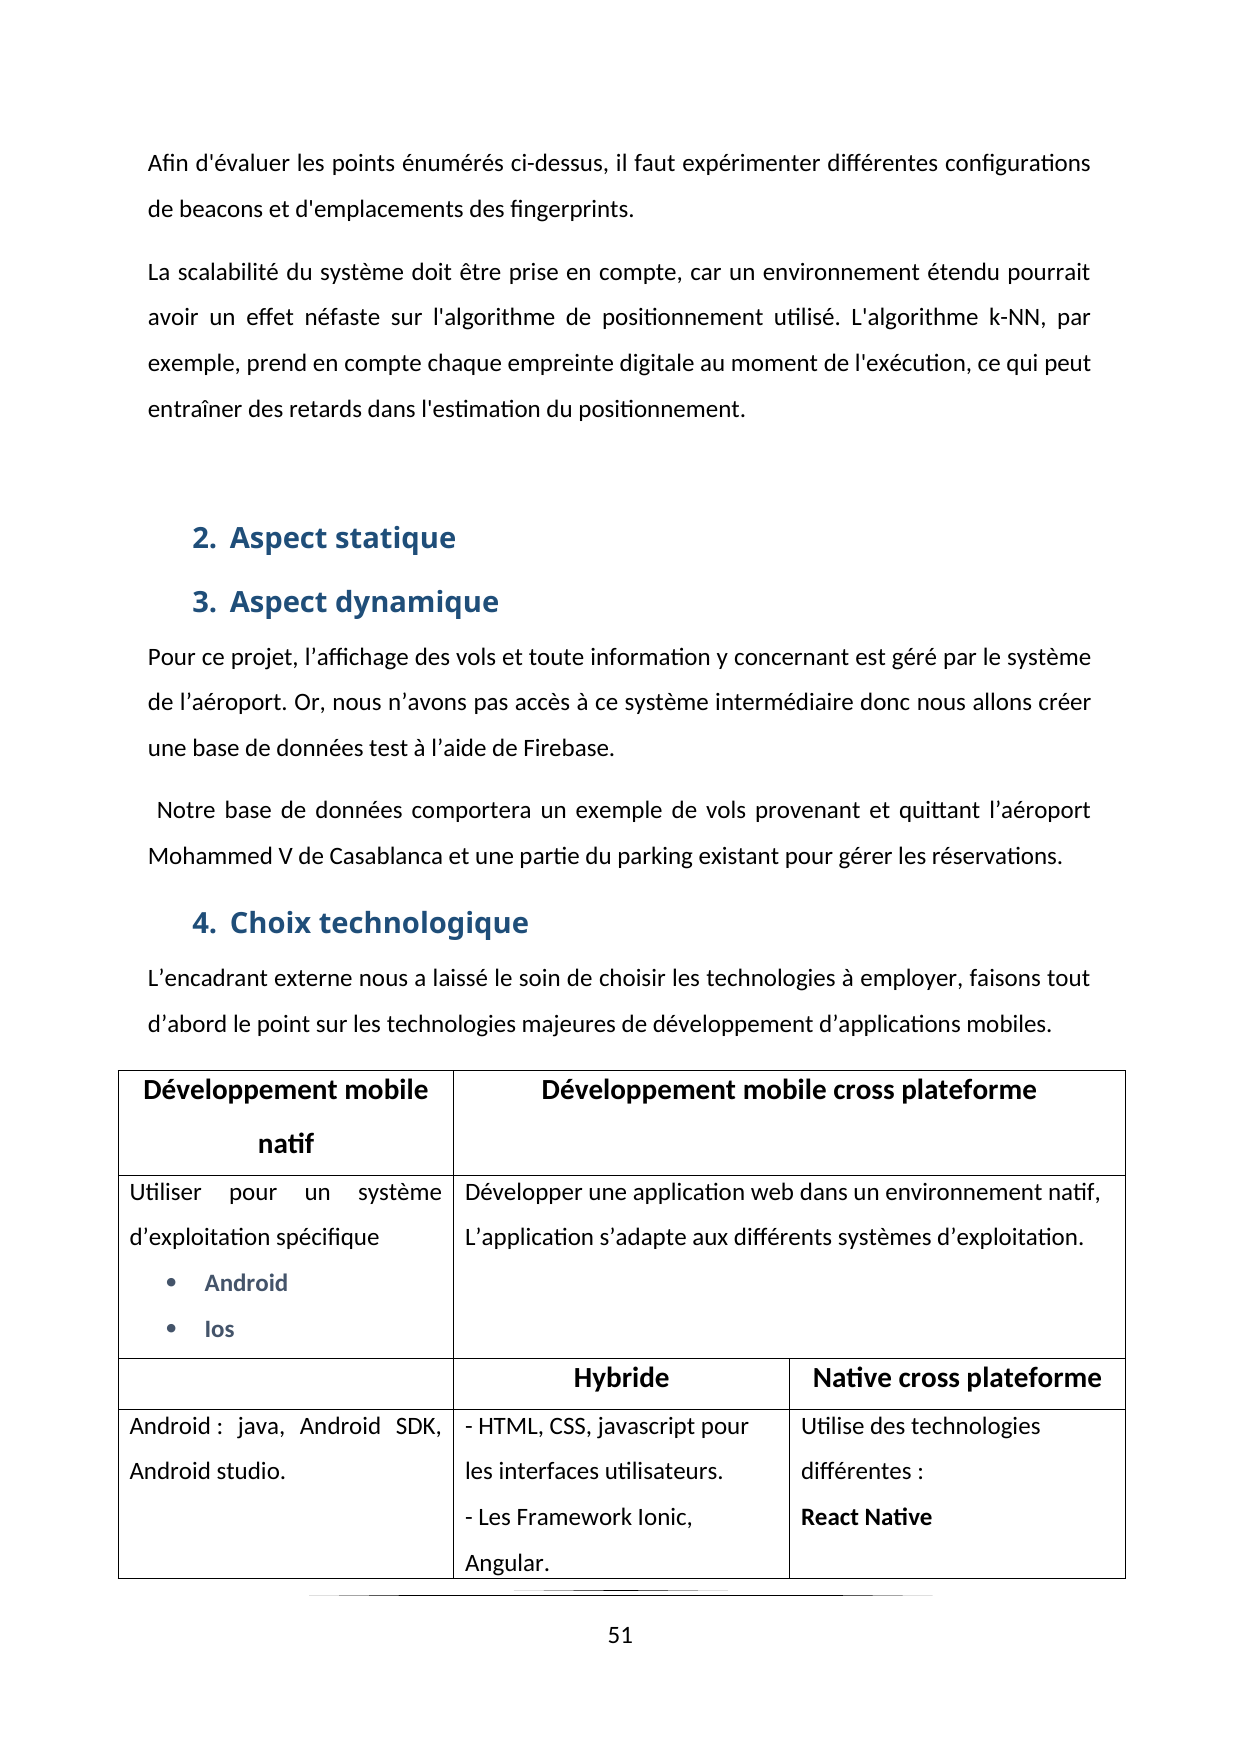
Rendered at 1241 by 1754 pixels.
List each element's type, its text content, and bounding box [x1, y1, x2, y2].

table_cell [119, 1410, 453, 1577]
text Afin d'évaluer les points énumérés ci-dessus, il faut expérimenter différentes configurations de beacons et d'emplacements des fingerprints. [148, 148, 1093, 224]
table_cell Hybride [454, 1359, 789, 1409]
text L’encadrant externe nous a laissé le soin de choisir les technologies à employer, faisons tout d’abord le point sur les technologies majeures de développement d’applications mobiles. [148, 962, 1093, 1038]
subtitle Aspect statique [192, 518, 1093, 557]
table_cell Native cross plateforme [790, 1359, 1125, 1409]
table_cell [790, 1410, 1125, 1577]
text Notre base de données comportera un exemple de vols provenant et quittant l’aéroport Mohammed V de Casablanca et une partie du parking existant pour gérer les réservations. [148, 795, 1093, 871]
table_cell [119, 1359, 453, 1409]
table_header Développement mobile cross plateforme [454, 1071, 1125, 1175]
text Pour ce projet, l’affichage des vols et toute information y concernant est géré par le système de l’aéroport. Or, nous n’avons pas accès à ce système intermédiaire donc nous allons créer une base de données test à l’aide de Firebase. [148, 641, 1093, 763]
subtitle Aspect dynamique [192, 581, 1093, 621]
text La scalabilité du système doit être prise en compte, car un environnement étendu pourrait avoir un effet néfaste sur l'algorithme de positionnement utilisé. L'algorithme k-NN, par exemple, prend en compte chaque empreinte digitale au moment de l'exécution, ce qui peut entraîner des retards dans l'estimation du positionnement. [148, 256, 1093, 423]
table_header Développement mobile natif [119, 1071, 453, 1175]
table_cell Développer une application web dans un environnement natif, L’application s’adapte aux différents systèmes d’exploitation. [454, 1176, 1125, 1358]
subtitle Choix technologique [192, 903, 1093, 942]
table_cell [454, 1410, 789, 1577]
table_cell Utiliser pour un système d’exploitation spécifique Android Ios [119, 1176, 453, 1358]
